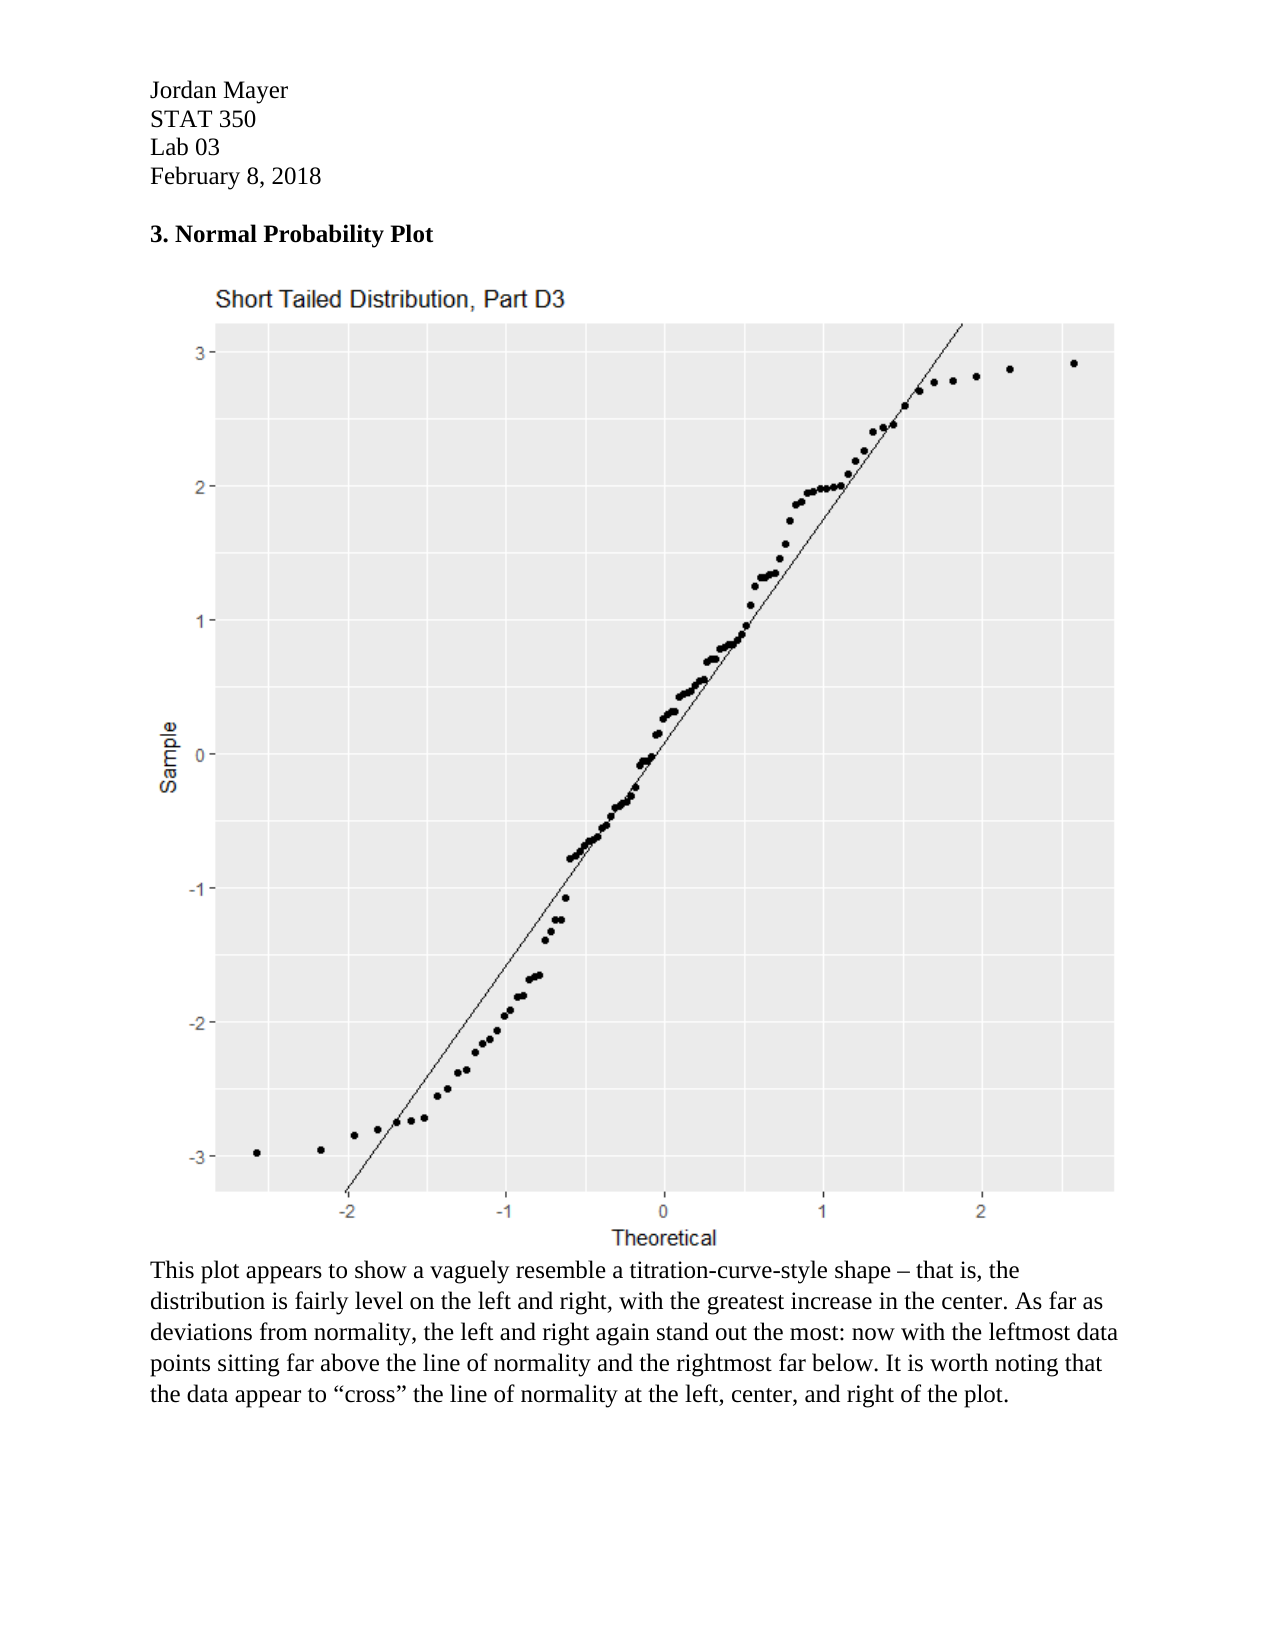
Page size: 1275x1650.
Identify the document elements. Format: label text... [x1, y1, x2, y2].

text This plot appears to show a vaguely resemble a titration-curve-style shape – that is, the distribution is fairly level on the left and right, with the greatest increase in the center. As far as deviations from normality, the left and right again stand out the most: now with the leftmost data points sitting far above the line of normality and the rightmost far below. It is worth noting that the data appear to “cross” the line of normality at the left, center, and right of the plot. [150, 1255, 1125, 1408]
picture [150, 280, 1125, 1253]
text 3. Normal Probability Plot [150, 219, 1125, 247]
